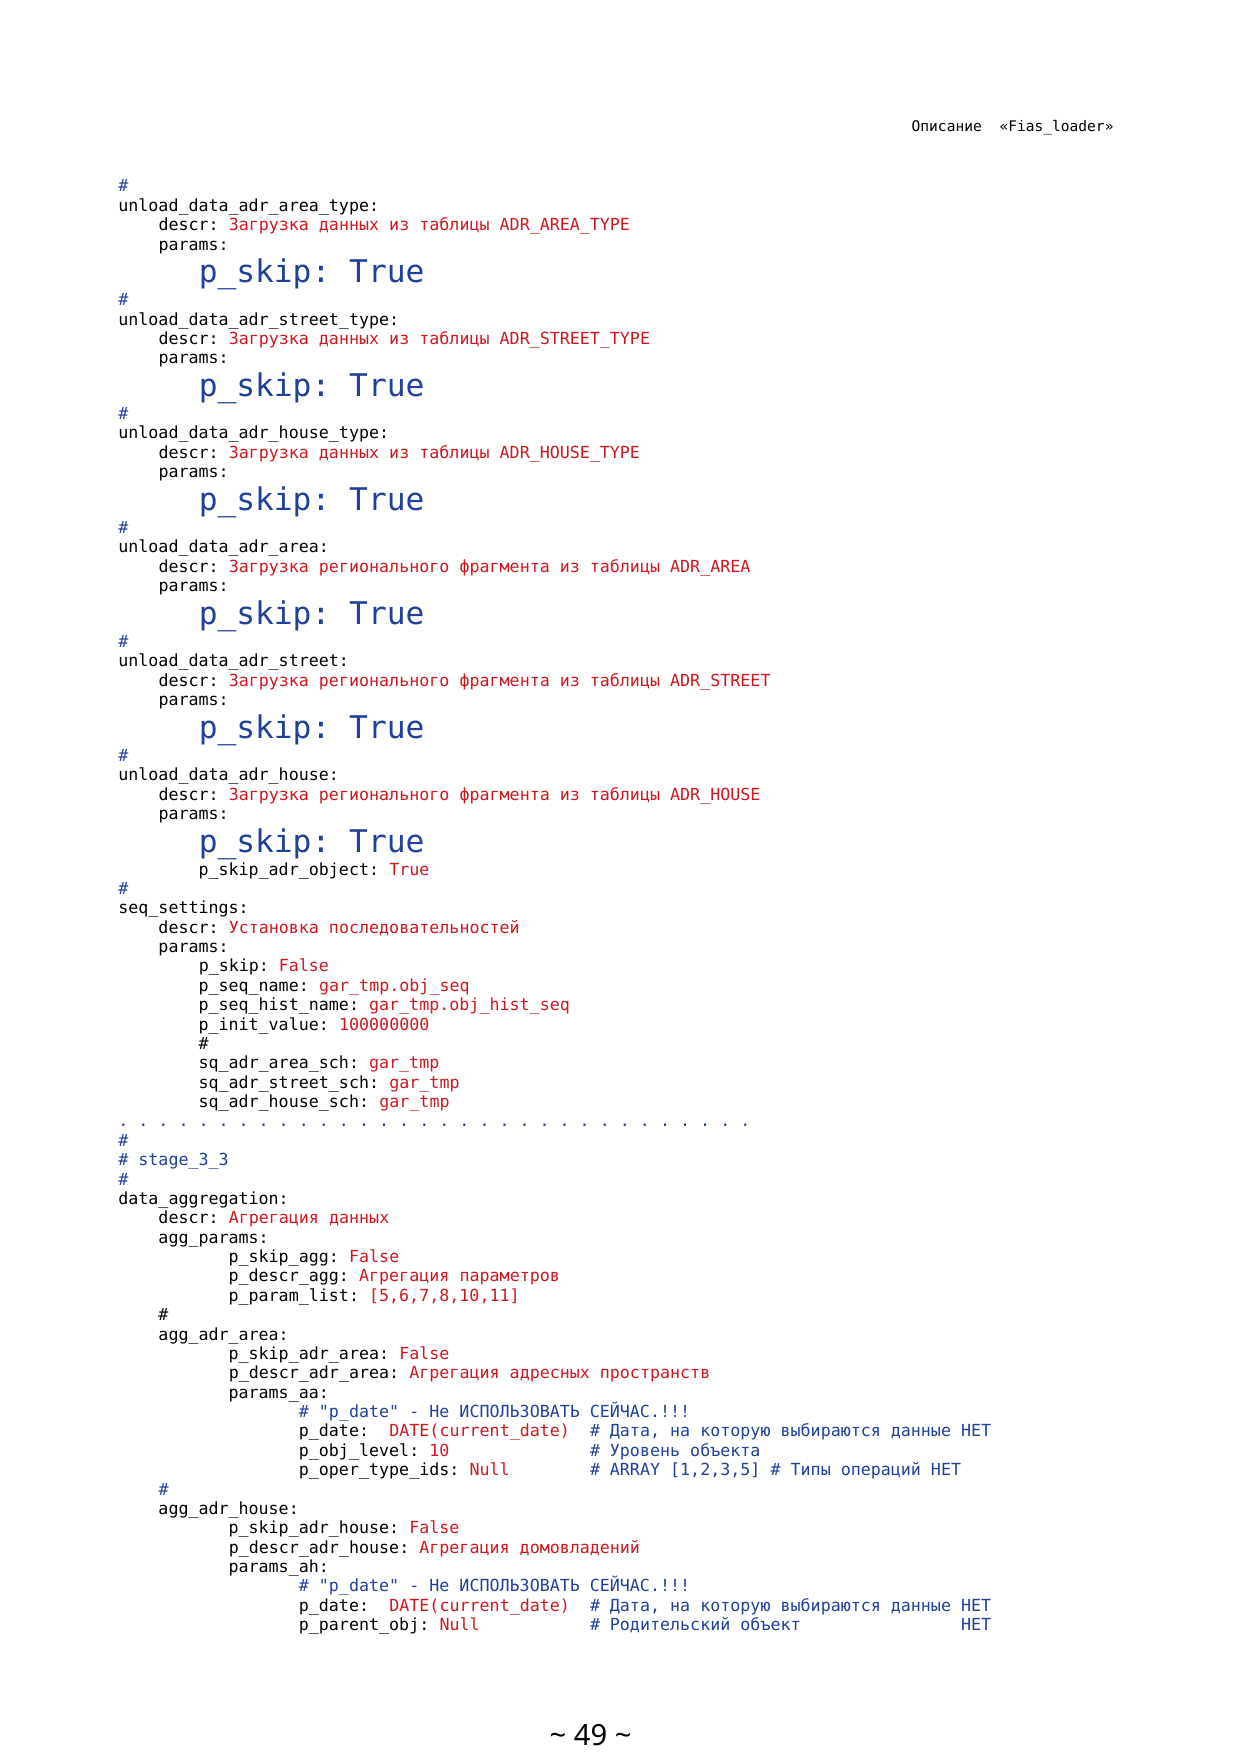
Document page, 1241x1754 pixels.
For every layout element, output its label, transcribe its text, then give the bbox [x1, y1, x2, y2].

text params: [118, 234, 1122, 254]
text p_parent_obj: Null # Родительский объект НЕТ [118, 1615, 1122, 1634]
text unload_data_adr_area_type: [118, 196, 1122, 215]
text sq_adr_street_sch: gar_tmp [118, 1073, 1122, 1092]
text # [118, 1131, 1122, 1150]
text descr: Загрузка регионального фрагмента из таблицы ADR_AREA [118, 557, 1122, 576]
text p_skip: True [118, 823, 1122, 859]
text p_skip: False [118, 956, 1122, 976]
text descr: Агрегация данных [118, 1208, 1122, 1228]
text p_oper_type_ids: Null # ARRAY [1,2,3,5] # Типы операций НЕТ [118, 1460, 1122, 1479]
text p_skip: True [118, 482, 1122, 518]
text # [118, 1034, 1122, 1053]
text p_skip: True [118, 595, 1122, 632]
text sq_adr_area_sch: gar_tmp [118, 1053, 1122, 1073]
text params: [118, 576, 1122, 595]
text p_skip: True [118, 709, 1122, 746]
text descr: Установка последовательностей [118, 918, 1122, 937]
text params: [118, 462, 1122, 482]
text unload_data_adr_house_type: [118, 423, 1122, 443]
text p_obj_level: 10 # Уровень объекта [118, 1441, 1122, 1460]
text # "p_date" - Не ИСПОЛЬЗОВАТЬ СЕЙЧАС.!!! [118, 1576, 1122, 1596]
text p_init_value: 100000000 [118, 1014, 1122, 1034]
text unload_data_adr_street_type: [118, 309, 1122, 329]
text # [118, 879, 1122, 898]
text p_skip_adr_house: False [118, 1518, 1122, 1538]
text descr: Загрузка регионального фрагмента из таблицы ADR_HOUSE [118, 784, 1122, 804]
text # "p_date" - Не ИСПОЛЬЗОВАТЬ СЕЙЧАС.!!! [118, 1402, 1122, 1421]
text # [118, 176, 1122, 196]
text params: [118, 937, 1122, 956]
text agg_adr_house: [118, 1499, 1122, 1518]
text # [118, 1305, 1122, 1324]
text params: [118, 348, 1122, 368]
text p_date: DATE(current_date) # Дата, на которую выбираются данные НЕТ [118, 1596, 1122, 1615]
text . . . . . . . . . . . . . . . . . . . . . . . . . . . . . . . . [118, 1111, 1122, 1131]
text descr: Загрузка данных из таблицы ADR_HOUSE_TYPE [118, 443, 1122, 462]
text unload_data_adr_house: [118, 765, 1122, 784]
text p_descr_agg: Агрегация параметров [118, 1266, 1122, 1286]
text p_skip: True [118, 254, 1122, 290]
text params_ah: [118, 1557, 1122, 1576]
text # [118, 632, 1122, 651]
text p_skip_agg: False [118, 1247, 1122, 1266]
text p_seq_hist_name: gar_tmp.obj_hist_seq [118, 995, 1122, 1014]
text params_aa: [118, 1383, 1122, 1402]
text # stage_3_3 [118, 1150, 1122, 1169]
text agg_params: [118, 1228, 1122, 1247]
text # [118, 1479, 1122, 1499]
text # [118, 290, 1122, 309]
text params: [118, 804, 1122, 823]
text p_skip_adr_object: True [118, 859, 1122, 879]
text data_aggregation: [118, 1189, 1122, 1208]
text p_descr_adr_house: Агрегация домовладений [118, 1538, 1122, 1557]
text p_skip_adr_area: False [118, 1344, 1122, 1363]
text seq_settings: [118, 898, 1122, 918]
text # [118, 518, 1122, 537]
text sq_adr_house_sch: gar_tmp [118, 1092, 1122, 1111]
text # [118, 1169, 1122, 1189]
text p_descr_adr_area: Агрегация адресных пространств [118, 1363, 1122, 1383]
text unload_data_adr_area: [118, 537, 1122, 557]
text descr: Загрузка регионального фрагмента из таблицы ADR_STREET [118, 671, 1122, 690]
text agg_adr_area: [118, 1324, 1122, 1344]
text p_seq_name: gar_tmp.obj_seq [118, 976, 1122, 995]
text p_date: DATE(current_date) # Дата, на которую выбираются данные НЕТ [118, 1421, 1122, 1441]
text p_param_list: [5,6,7,8,10,11] [118, 1286, 1122, 1305]
text unload_data_adr_street: [118, 651, 1122, 671]
text params: [118, 690, 1122, 709]
text p_skip: True [118, 368, 1122, 404]
text # [118, 746, 1122, 765]
text descr: Загрузка данных из таблицы ADR_STREET_TYPE [118, 329, 1122, 348]
text # [118, 404, 1122, 423]
text descr: Загрузка данных из таблицы ADR_AREA_TYPE [118, 215, 1122, 234]
